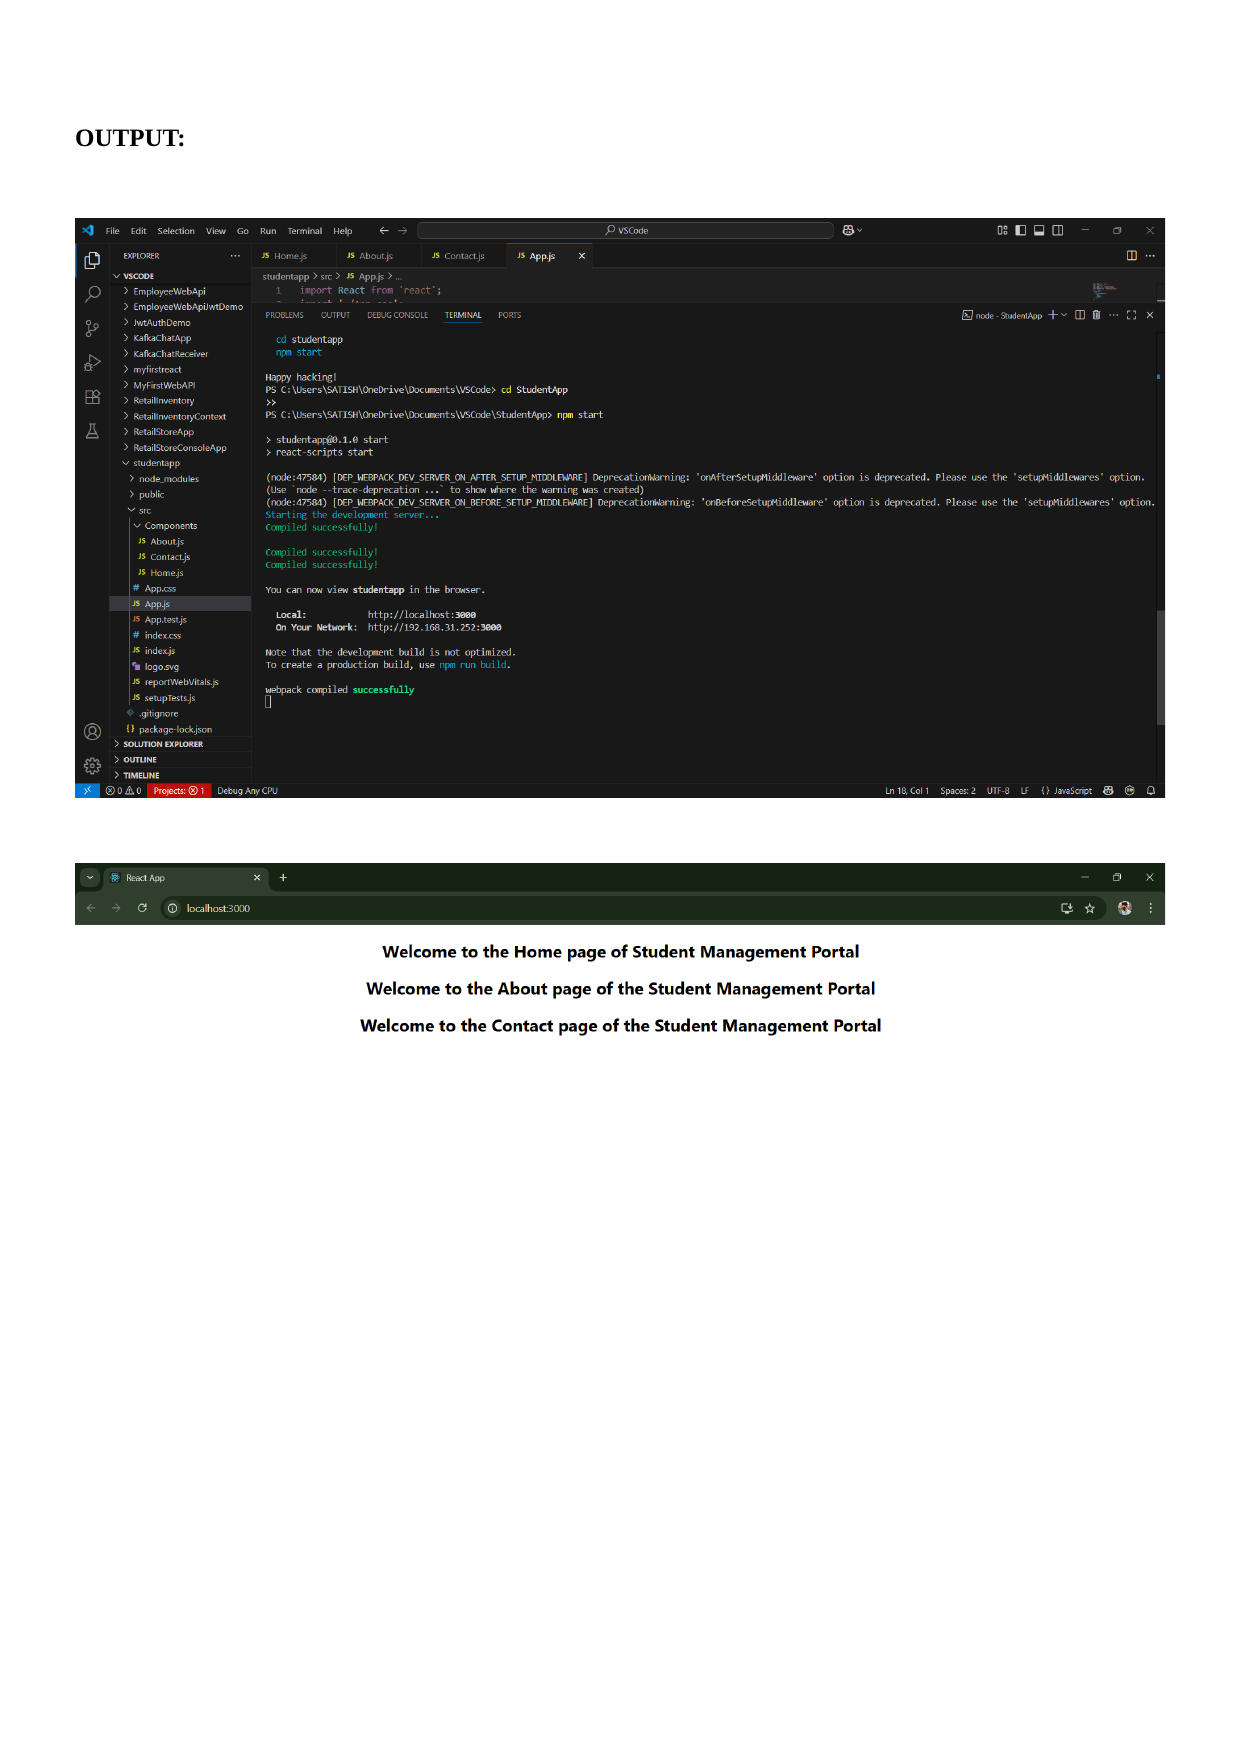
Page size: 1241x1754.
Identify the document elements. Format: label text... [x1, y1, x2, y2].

picture [75, 863, 1166, 1443]
picture [75, 218, 1166, 798]
text OUTPUT: [75, 123, 1165, 151]
